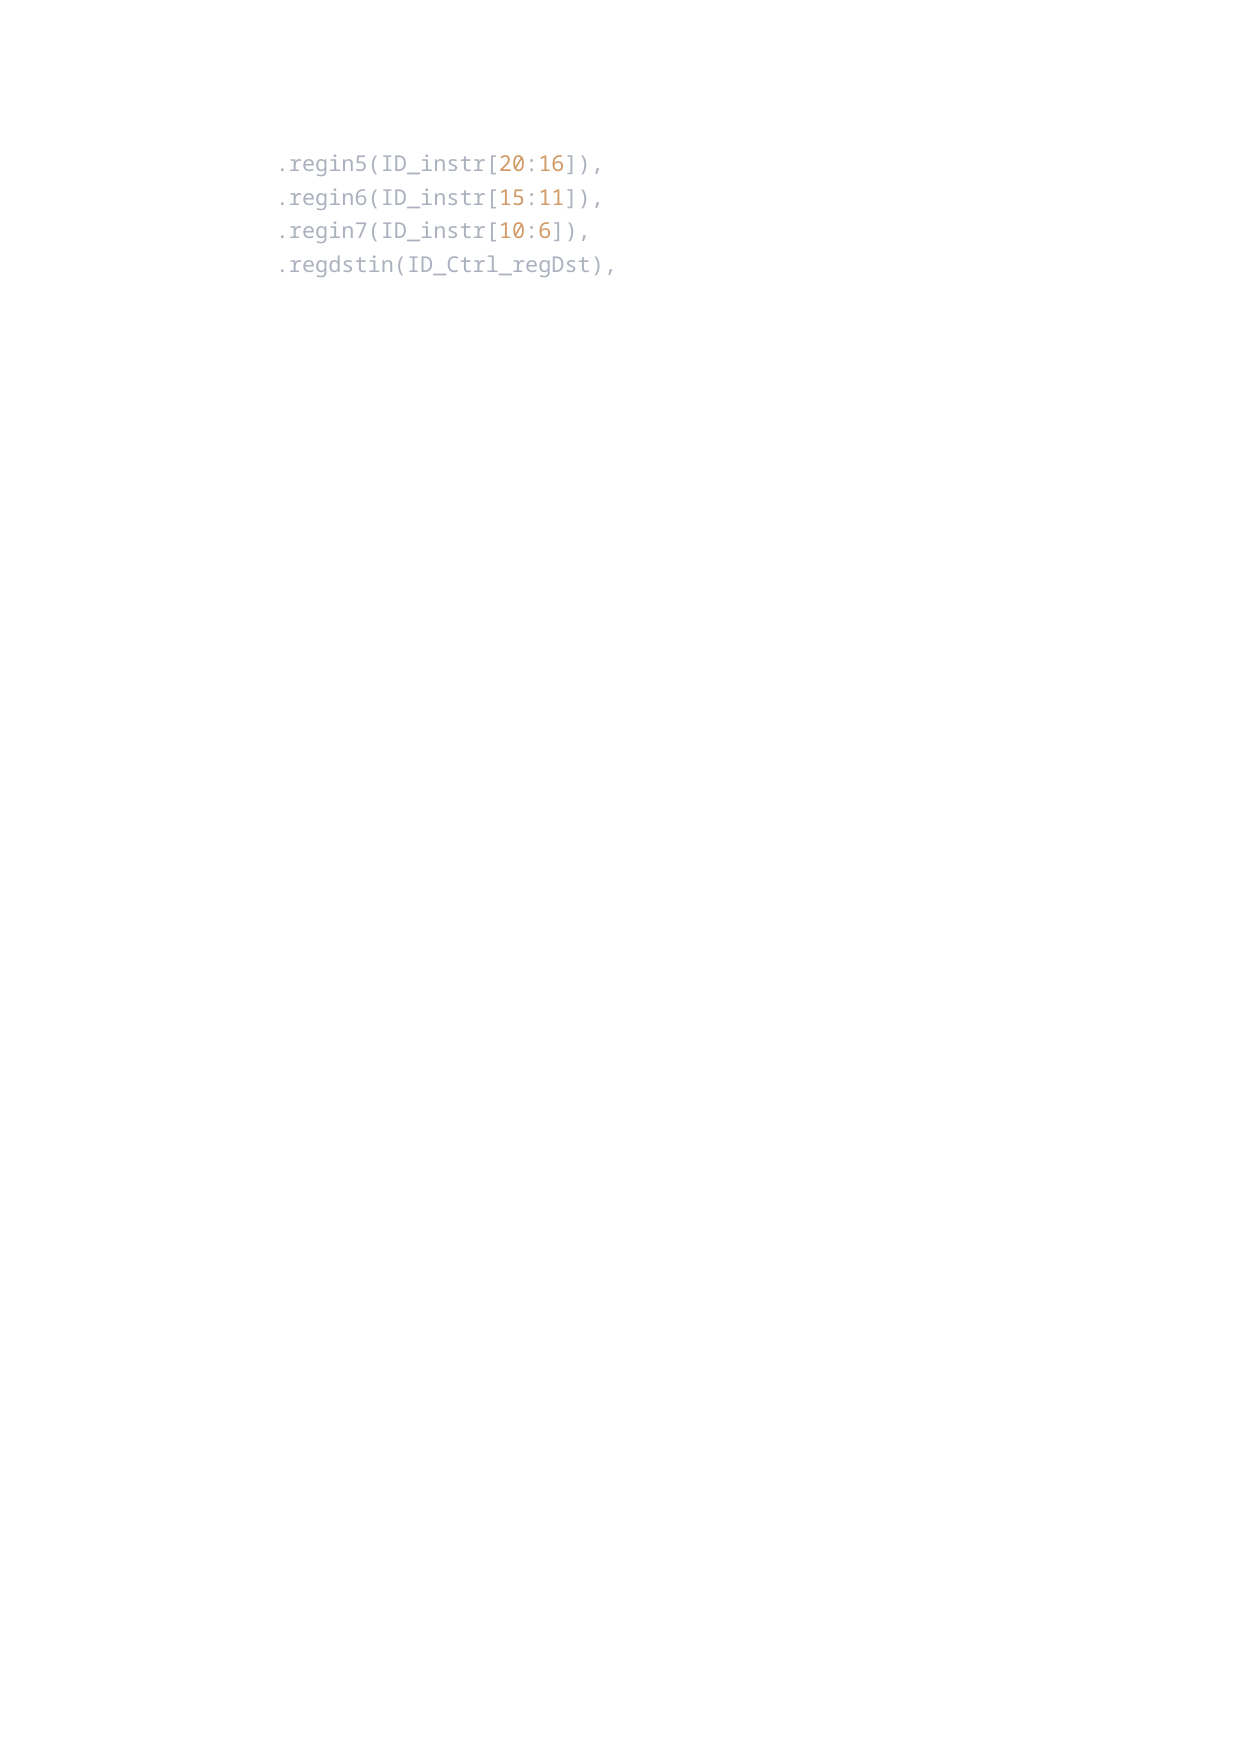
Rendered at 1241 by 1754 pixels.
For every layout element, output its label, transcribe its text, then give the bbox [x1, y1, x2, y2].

text .regdstin(ID_Ctrl_regDst), [276, 249, 1054, 279]
text .regin7(ID_instr[10:6]), [276, 215, 1054, 245]
text .regin5(ID_instr[20:16]), [276, 148, 1054, 178]
text .regin6(ID_instr[15:11]), [276, 182, 1054, 211]
